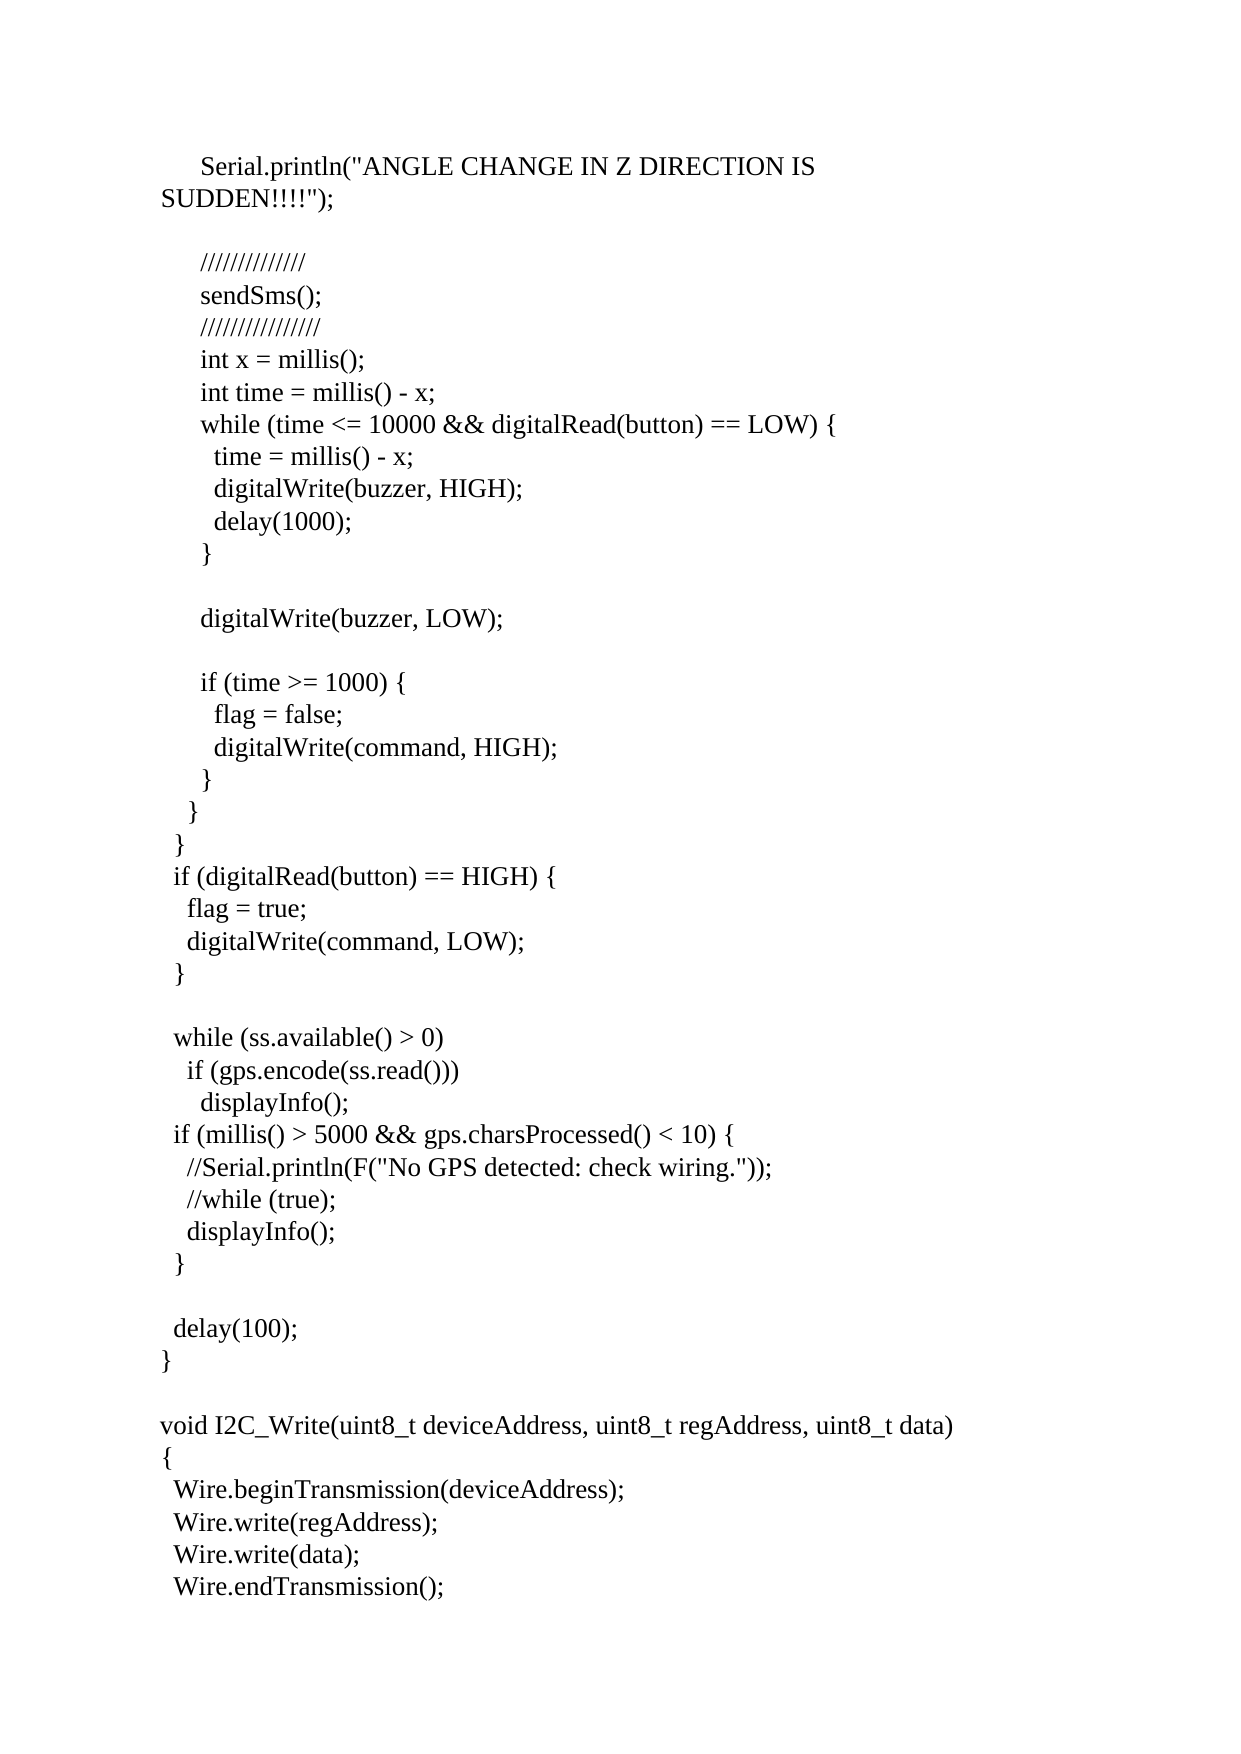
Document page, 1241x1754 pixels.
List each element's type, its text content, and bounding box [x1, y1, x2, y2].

text if (gps.encode(ss.read())) [159, 1054, 962, 1085]
text flag = false; [159, 699, 962, 730]
text } [159, 1248, 962, 1279]
text int time = millis() - x; [159, 376, 962, 407]
text delay(1000); [159, 505, 962, 536]
text Wire.write(regAddress); [159, 1506, 962, 1537]
text } [159, 957, 962, 988]
text Wire.write(data); [159, 1538, 962, 1569]
text digitalWrite(buzzer, LOW); [159, 602, 962, 633]
text //while (true); [159, 1183, 962, 1214]
text int x = millis(); [159, 343, 962, 374]
text Wire.beginTransmission(deviceAddress); [159, 1473, 962, 1504]
text digitalWrite(buzzer, HIGH); [159, 473, 962, 504]
text } [159, 1344, 962, 1376]
text } [159, 537, 962, 568]
text ////////////// [159, 247, 962, 278]
text } [159, 763, 962, 794]
text //////////////// [159, 311, 962, 342]
text displayInfo(); [159, 1215, 962, 1246]
text } [159, 828, 962, 859]
text Serial.println("ANGLE CHANGE IN Z DIRECTION IS SUDDEN!!!!"); [159, 150, 962, 213]
text digitalWrite(command, LOW); [159, 925, 962, 956]
text Wire.endTransmission(); [159, 1570, 962, 1601]
text flag = true; [159, 892, 962, 923]
text if (time >= 1000) { [159, 666, 962, 697]
text delay(100); [159, 1312, 962, 1343]
text //Serial.println(F("No GPS detected: check wiring.")); [159, 1151, 962, 1182]
text digitalWrite(command, HIGH); [159, 731, 962, 762]
text if (millis() > 5000 && gps.charsProcessed() < 10) { [159, 1118, 962, 1149]
text displayInfo(); [159, 1086, 962, 1117]
text while (ss.available() > 0) [159, 1022, 962, 1053]
text time = millis() - x; [159, 440, 962, 471]
text sendSms(); [159, 279, 962, 310]
text } [159, 796, 962, 827]
text if (digitalRead(button) == HIGH) { [159, 860, 962, 891]
text while (time <= 10000 && digitalRead(button) == LOW) { [159, 408, 962, 439]
text void I2C_Write(uint8_t deviceAddress, uint8_t regAddress, uint8_t data) { [159, 1409, 962, 1472]
